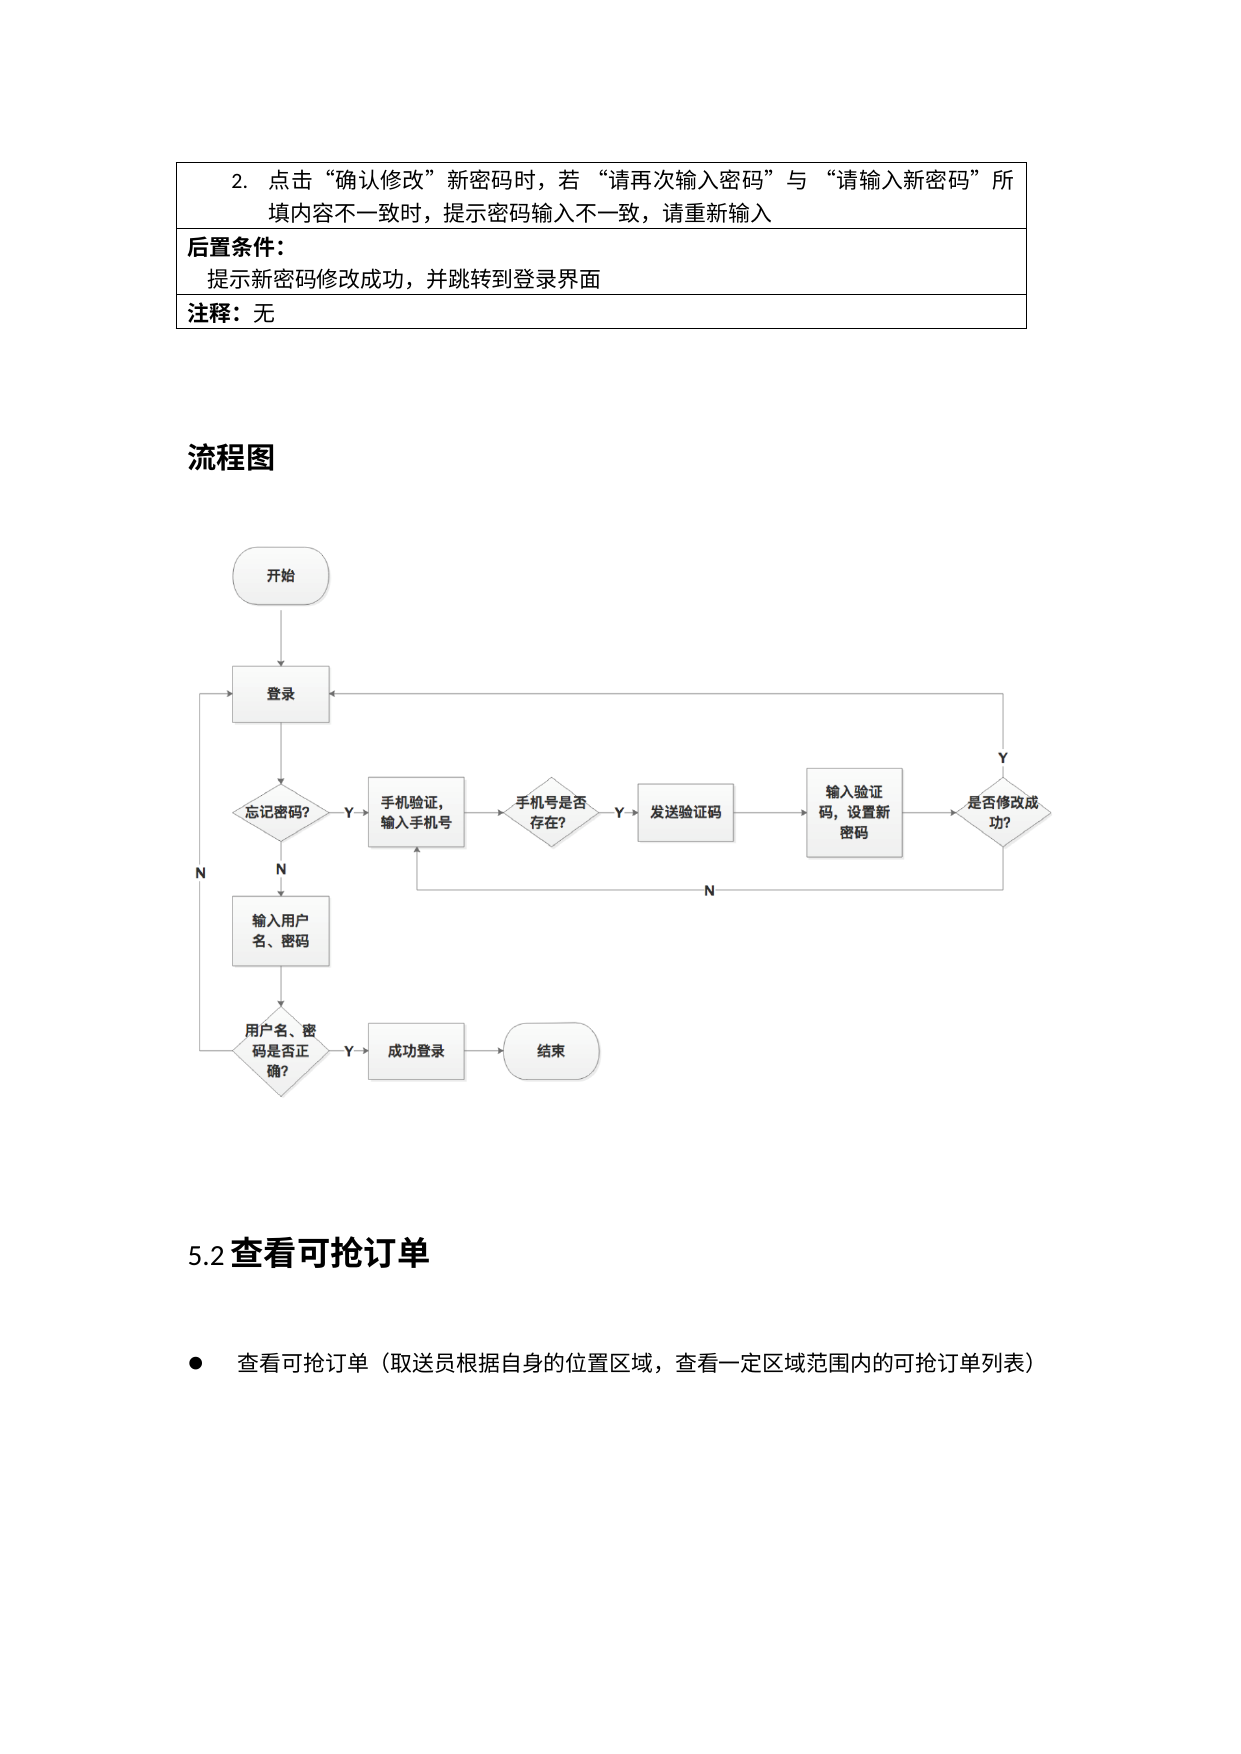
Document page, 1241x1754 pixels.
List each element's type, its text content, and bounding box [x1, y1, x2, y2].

subtitle 5.2查看可抢订单 [187, 1219, 1053, 1284]
list 查看可抢订单（取送员根据自身的位置区域，查看一定区域范围内的可抢订单列表） [187, 1346, 1053, 1378]
table_cell 后置条件： 提示新密码修改成功，并跳转到登录界面 [177, 229, 1026, 294]
picture [187, 541, 1053, 1123]
subtitle 流程图 [187, 423, 1053, 488]
table_cell 注释：无 [177, 295, 1026, 328]
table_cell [177, 163, 1026, 228]
